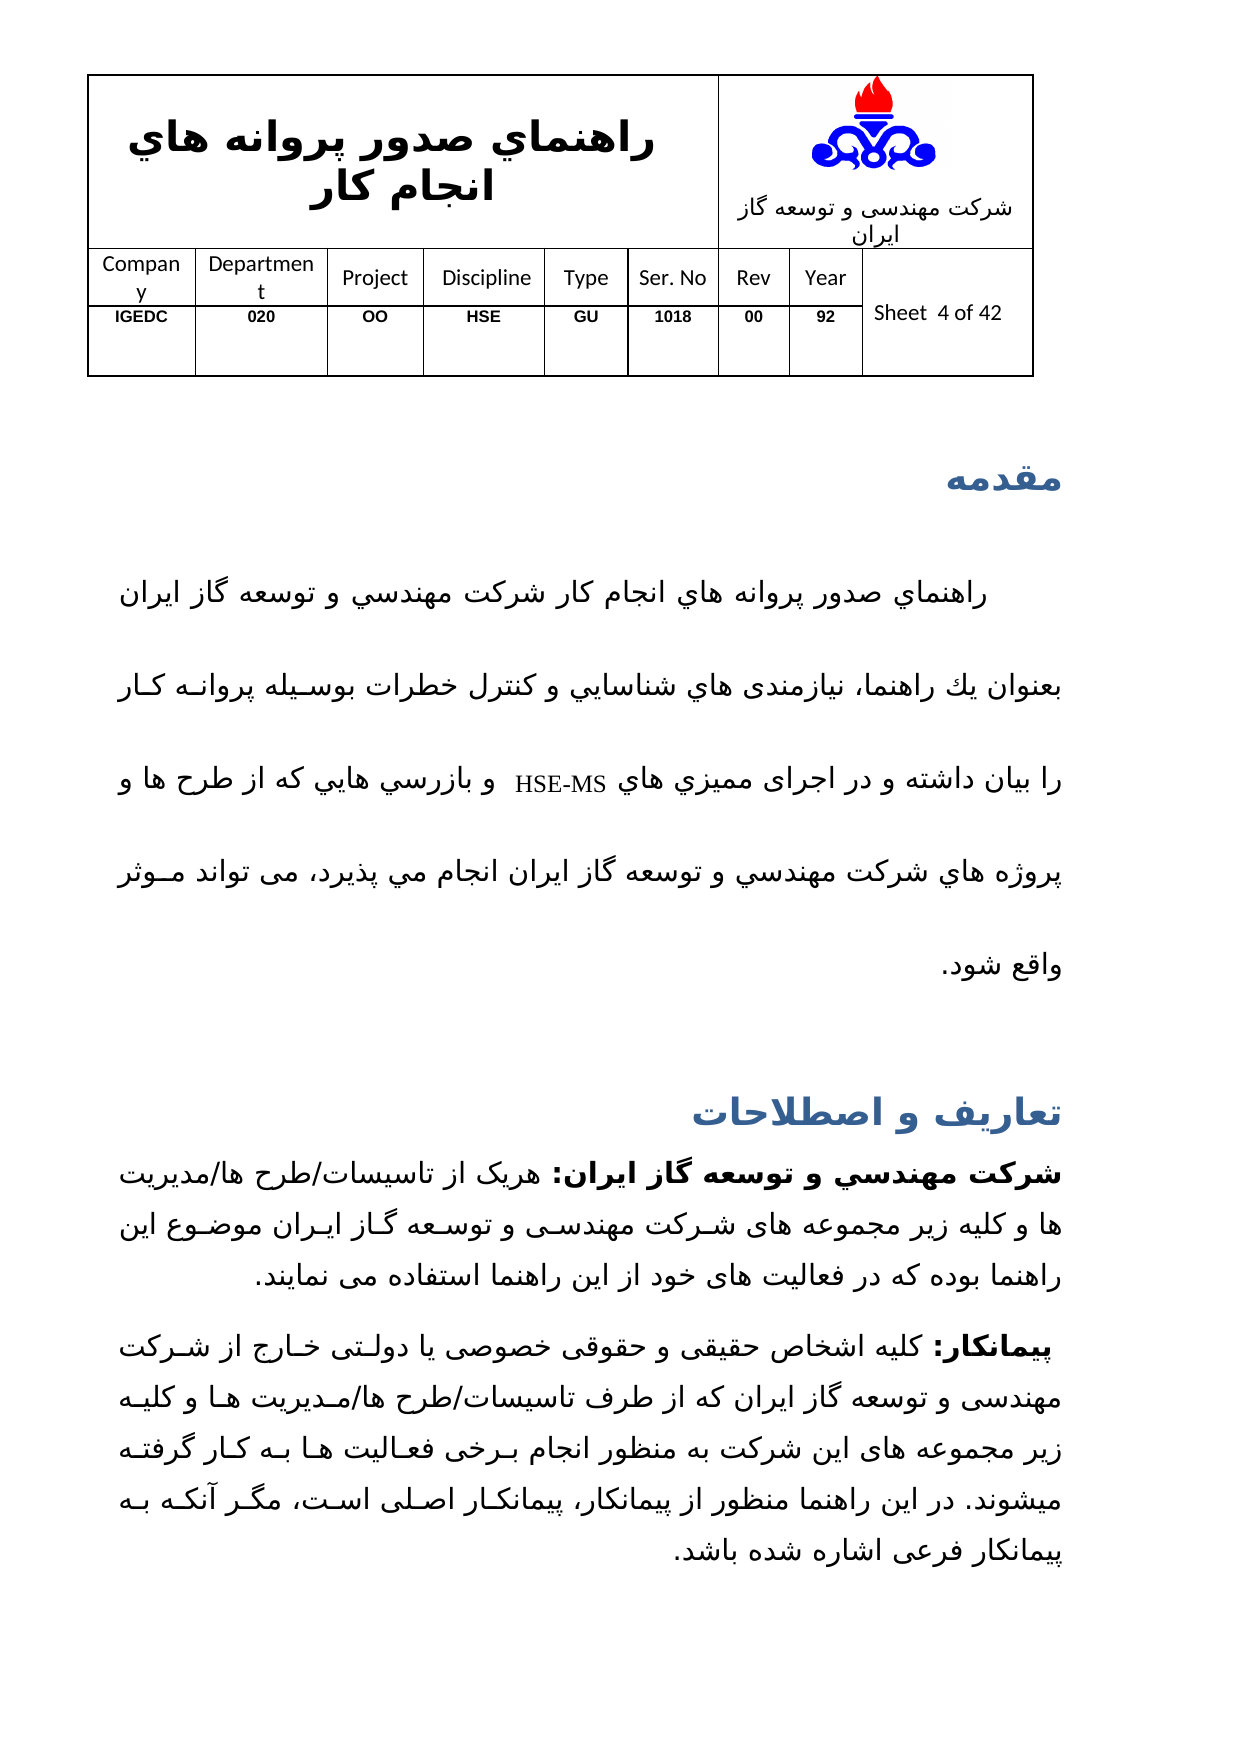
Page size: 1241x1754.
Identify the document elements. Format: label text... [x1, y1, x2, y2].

subtitle مقدمه [118, 455, 1063, 535]
text پيمانكار: کلیه اشخاص حقیقی و حقوقی خصوصی یا دولتی خارج از شرکت مهندسی و توسعه گاز ایران که از طرف تاسیسات/طرح ها/مدیریت ها و کلیه زیر مجموعه های این شرکت به منظور انجام برخی فعالیت ها به کار گرفته میشوند. در این راهنما منظور از پیمانکار، پیمانکار اصلی است، مگر آنکه به پیمانکار فرعی اشاره شده باشد. [118, 1330, 1063, 1567]
text شركت مهندسي و توسعه گاز ايران: هریک از تاسیسات/طرح ها/مدیریت ها و کلیه زیر مجموعه های شرکت مهندسی و توسعه گاز ایران موضوع این راهنما بوده که در فعالیت های خود از این راهنما استفاده می نمایند. [118, 1156, 1063, 1292]
subtitle تعاریف و اصطلاحات [118, 1091, 1063, 1134]
picture [799, 76, 952, 170]
text راهنماي صدور پروانه هاي انجام كار شركت مهندسي و توسعه گاز ايران بعنوان يك راهنما، نيازمندی هاي شناسايي و كنترل خطرات بوسيله پروانه كار را بيان داشته و در اجرای مميزي هاي HSE-MS و بازرسي هايي كه از طرح ها و پروژه هاي شركت مهندسي و توسعه گاز ايران انجام مي پذيرد، می تواند موثر واقع شود. [118, 575, 1063, 1009]
